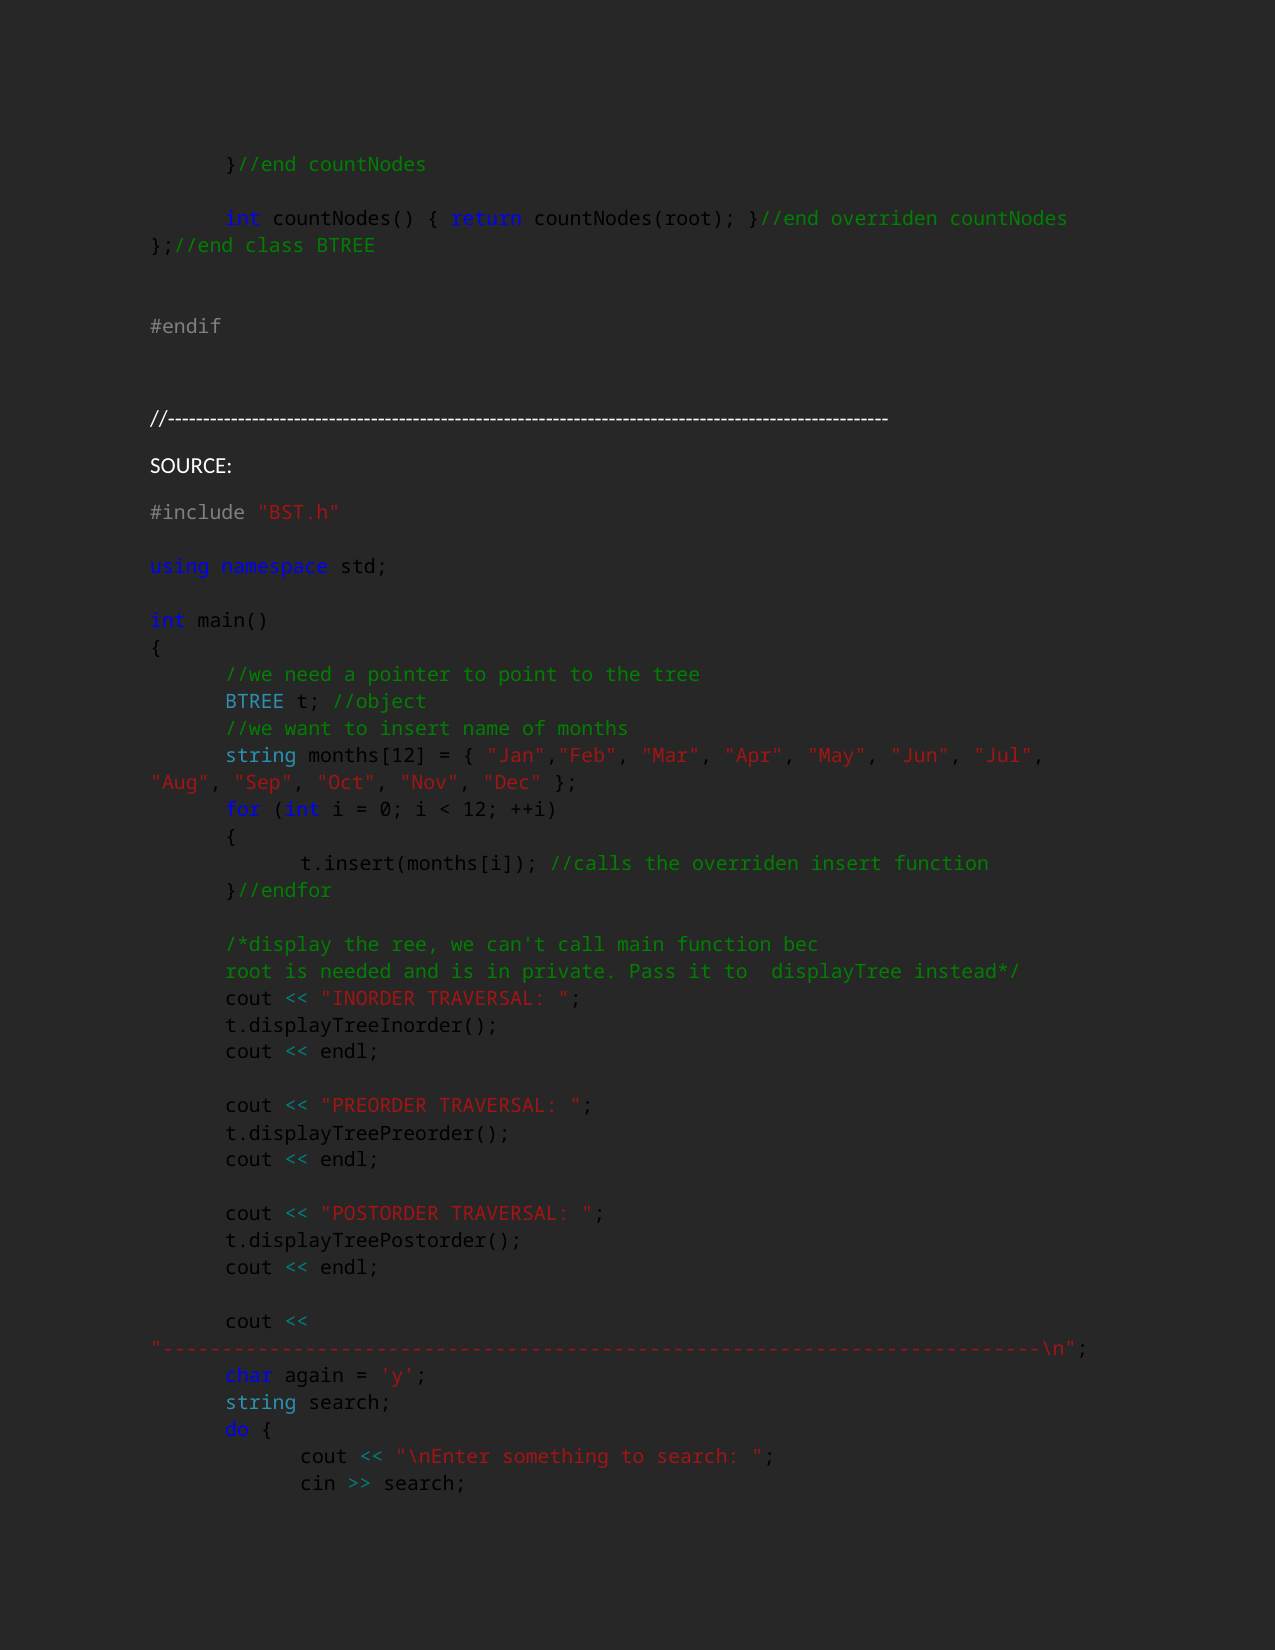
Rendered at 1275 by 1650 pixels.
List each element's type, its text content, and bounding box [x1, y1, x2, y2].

text { [150, 633, 1125, 660]
text cout << "POSTORDER TRAVERSAL: "; [150, 1200, 1125, 1227]
text t.displayTreeInorder(); [150, 1011, 1125, 1038]
text t.insert(months[i]); //calls the overriden insert function [150, 849, 1125, 876]
text BTREE t; //object [150, 687, 1125, 714]
text cout << "\nEnter something to search: "; [150, 1442, 1125, 1469]
text cout << endl; [150, 1038, 1125, 1065]
text }//end countNodes [150, 150, 1125, 177]
text int main() [150, 606, 1125, 633]
text //we want to insert name of months [150, 714, 1125, 741]
text root is needed and is in private. Pass it to displayTree instead*/ [150, 957, 1125, 984]
text #include "BST.h" [150, 498, 1125, 525]
text /*display the ree, we can't call main function bec [150, 930, 1125, 957]
text cout << "--------------------------------------------------------------------------\n"; [150, 1308, 1125, 1362]
text do { [150, 1416, 1125, 1442]
text cout << endl; [150, 1254, 1125, 1281]
text t.displayTreePreorder(); [150, 1119, 1125, 1146]
text cout << "INORDER TRAVERSAL: "; [150, 984, 1125, 1011]
text //we need a pointer to point to the tree [150, 660, 1125, 687]
text cout << "PREORDER TRAVERSAL: "; [150, 1092, 1125, 1119]
text t.displayTreePostorder(); [150, 1227, 1125, 1254]
text SOURCE: [150, 451, 1125, 479]
text int countNodes() { return countNodes(root); }//end overriden countNodes [150, 204, 1125, 231]
text { [150, 822, 1125, 849]
text string search; [150, 1388, 1125, 1416]
text cin >> search; [150, 1469, 1125, 1496]
text using namespace std; [150, 552, 1125, 579]
text }//endfor [150, 876, 1125, 903]
text };//end class BTREE [150, 231, 1125, 258]
text #endif [150, 312, 1125, 339]
text //------------------------------------------------------------------------------------------------------- [150, 404, 1125, 432]
text string months[12] = { "Jan","Feb", "Mar", "Apr", "May", "Jun", "Jul", "Aug", "Sep", "Oct", "Nov", "Dec" }; [150, 741, 1125, 795]
text cout << endl; [150, 1146, 1125, 1173]
text for (int i = 0; i < 12; ++i) [150, 795, 1125, 822]
text char again = 'y'; [150, 1362, 1125, 1388]
